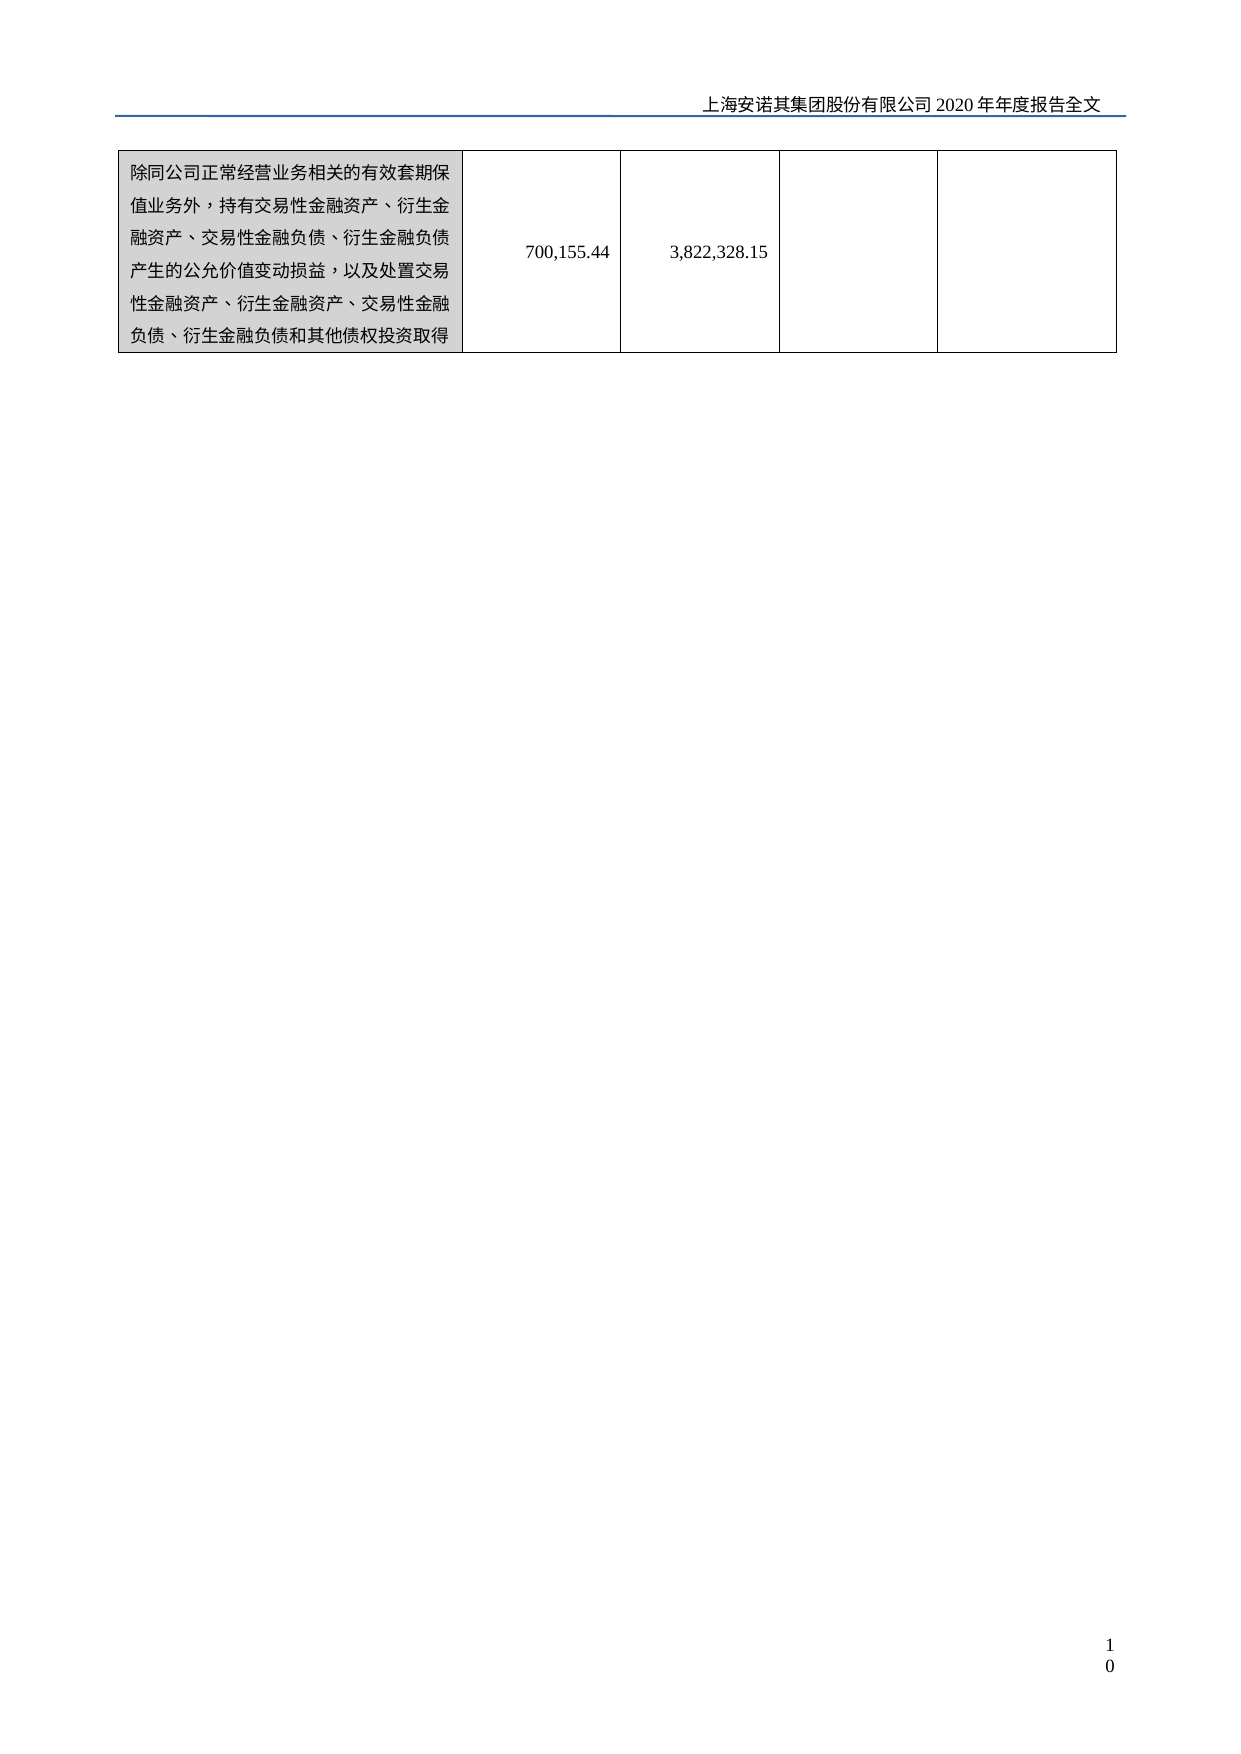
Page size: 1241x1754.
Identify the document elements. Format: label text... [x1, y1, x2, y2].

table_cell [780, 151, 937, 352]
table_cell 700,155.44 [463, 151, 620, 352]
table_cell 3,822,328.15 [621, 151, 779, 352]
table_cell 除同公司正常经营业务相关的有效套期保 值业务外，持有交易性金融资产、衍生金 融资产、交易性金融负债、衍生金融负债 产生的公允价值变动损益，以及处置交易 性金融资产、衍生金融资产、交易性金融 负债、衍生金融负债和其他债权投资取得 [119, 151, 462, 352]
table_cell [938, 151, 1116, 352]
